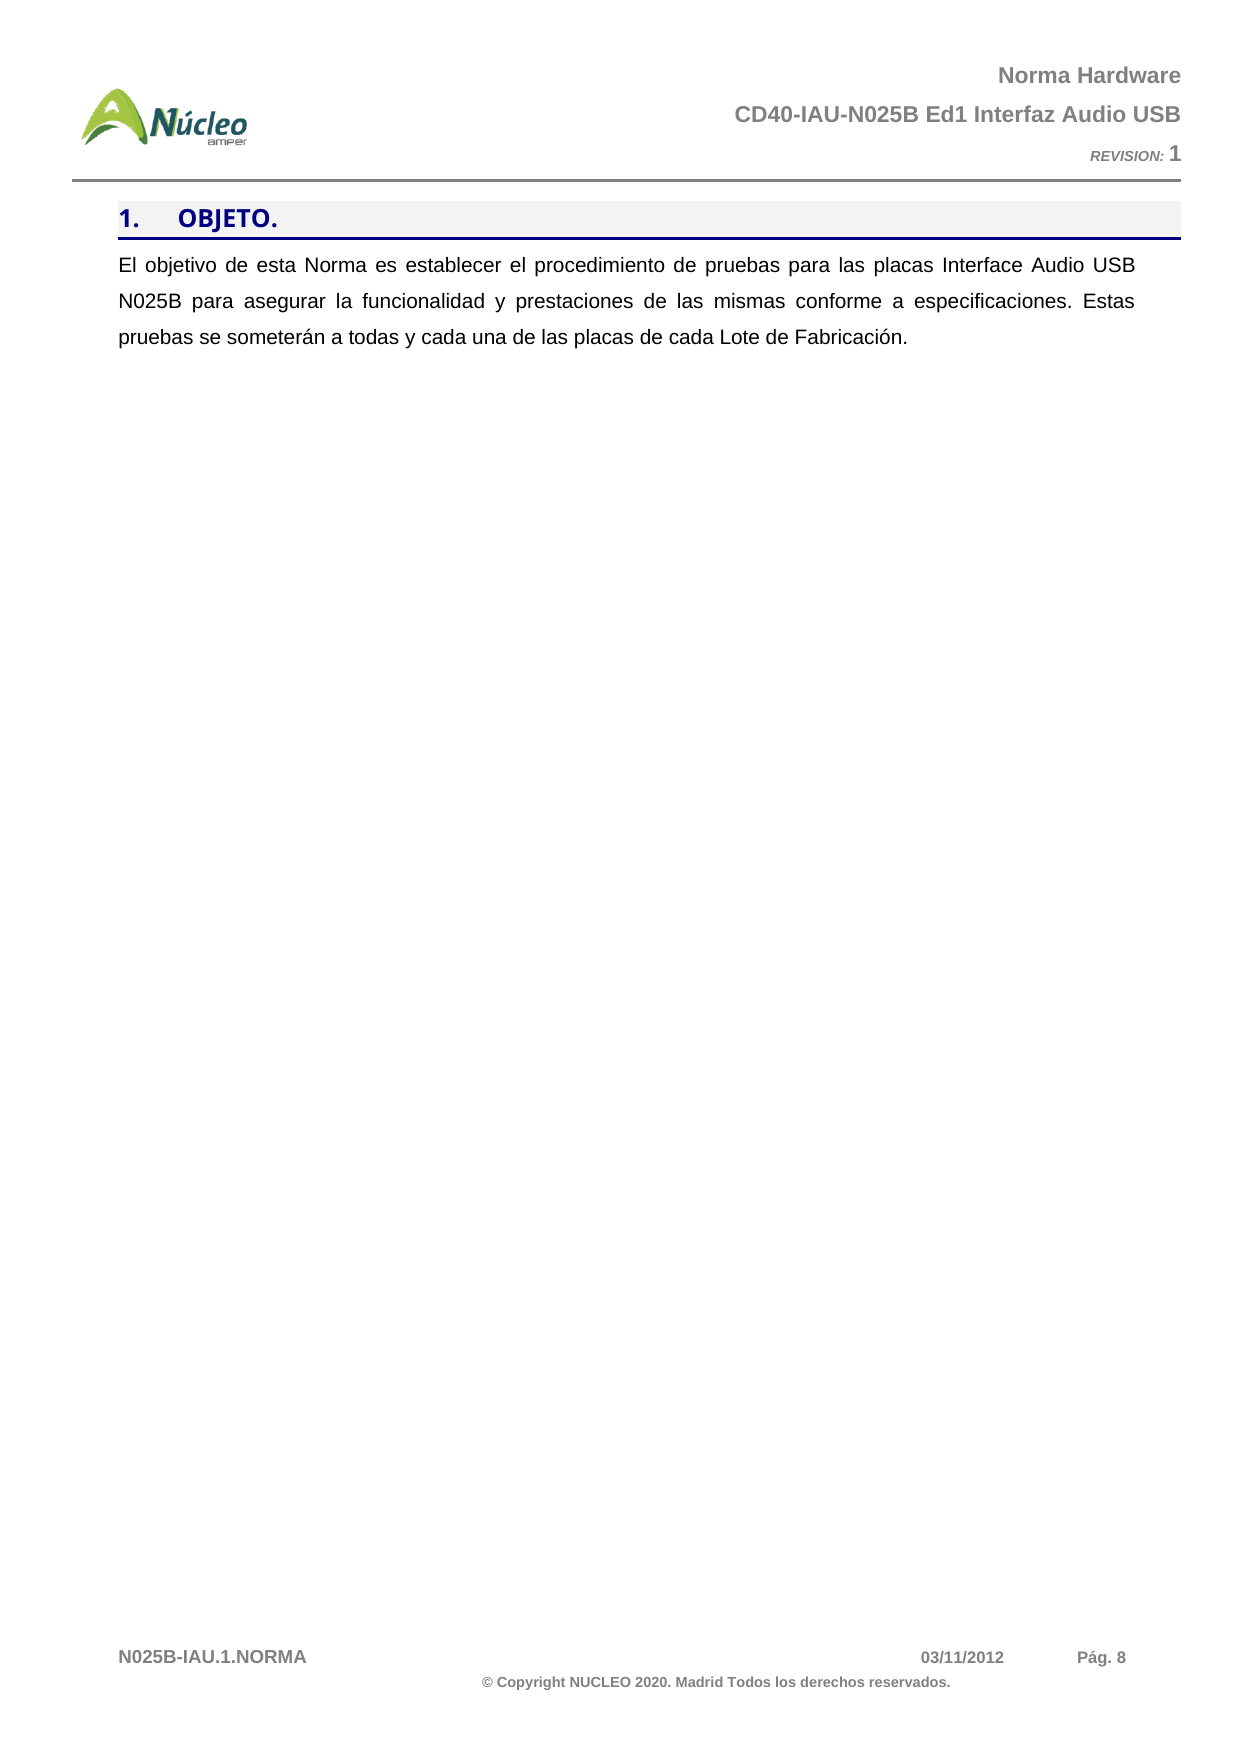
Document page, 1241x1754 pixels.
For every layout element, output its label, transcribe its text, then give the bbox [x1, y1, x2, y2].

picture [73, 77, 251, 151]
subtitle Objeto. [118, 201, 1181, 237]
text El objetivo de esta Norma es establecer el procedimiento de pruebas para las placas Interface Audio USB N025B para asegurar la funcionalidad y prestaciones de las mismas conforme a especificaciones. Estas pruebas se someterán a todas y cada una de las placas de cada Lote de Fabricación. [118, 253, 1137, 348]
